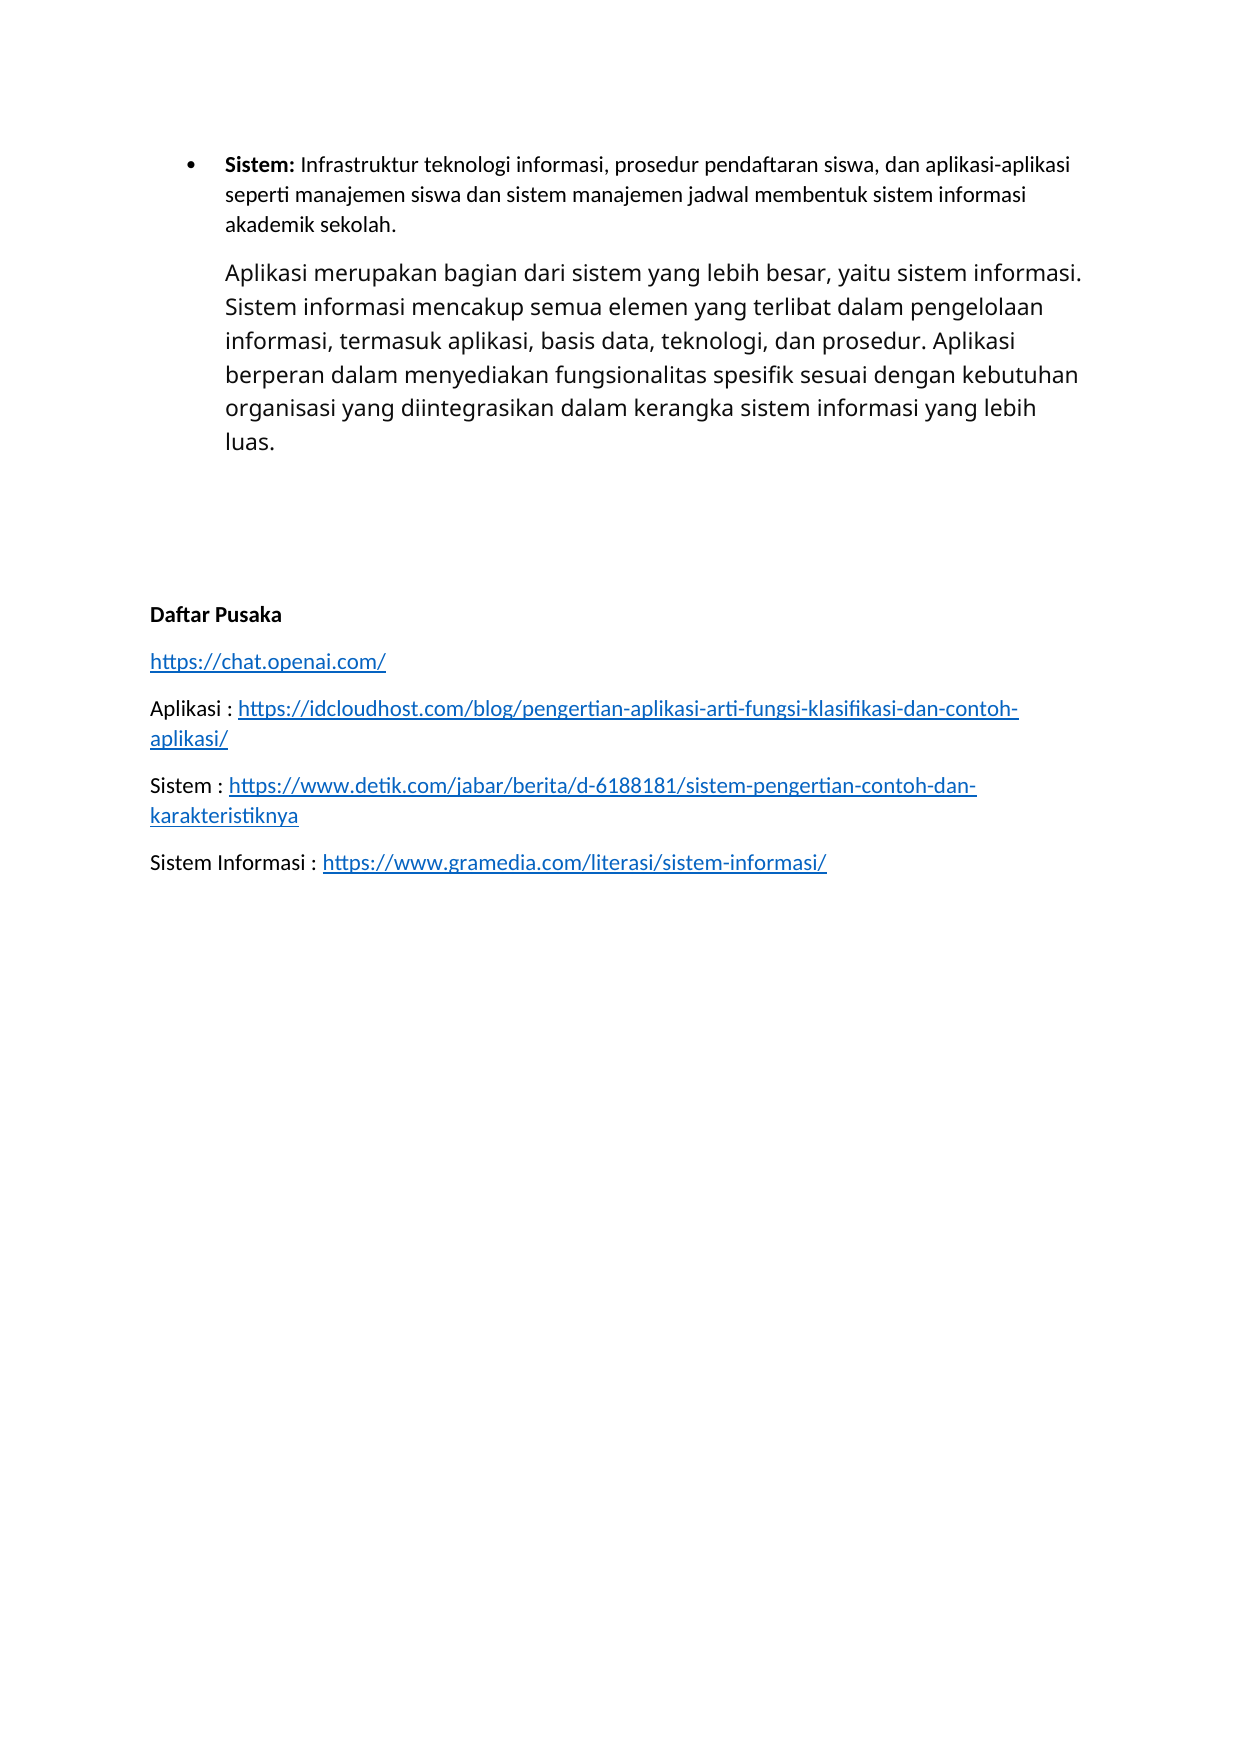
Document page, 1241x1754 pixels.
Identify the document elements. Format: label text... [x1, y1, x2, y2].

text Aplikasi merupakan bagian dari sistem yang lebih besar, yaitu sistem informasi. Sistem informasi mencakup semua elemen yang terlibat dalam pengelolaan informasi, termasuk aplikasi, basis data, teknologi, dan prosedur. Aplikasi berperan dalam menyediakan fungsionalitas spesifik sesuai dengan kebutuhan organisasi yang diintegrasikan dalam kerangka sistem informasi yang lebih luas. [225, 257, 1090, 457]
text https://chat.openai.com/ [150, 647, 1090, 675]
text Aplikasi : https://idcloudhost.com/blog/pengertian-aplikasi-arti-fungsi-klasifikasi-dan-contoh-aplikasi/ [150, 694, 1090, 752]
text Sistem Informasi : https://www.gramedia.com/literasi/sistem-informasi/ [150, 848, 1090, 876]
list Sistem: Infrastruktur teknologi informasi, prosedur pendaftaran siswa, dan aplikasi-aplikasi seperti manajemen siswa dan sistem manajemen jadwal membentuk sistem informasi akademik sekolah. [187, 150, 1090, 238]
text Sistem : https://www.detik.com/jabar/berita/d-6188181/sistem-pengertian-contoh-dan-karakteristiknya [150, 771, 1090, 829]
text Daftar Pusaka [150, 600, 1090, 628]
